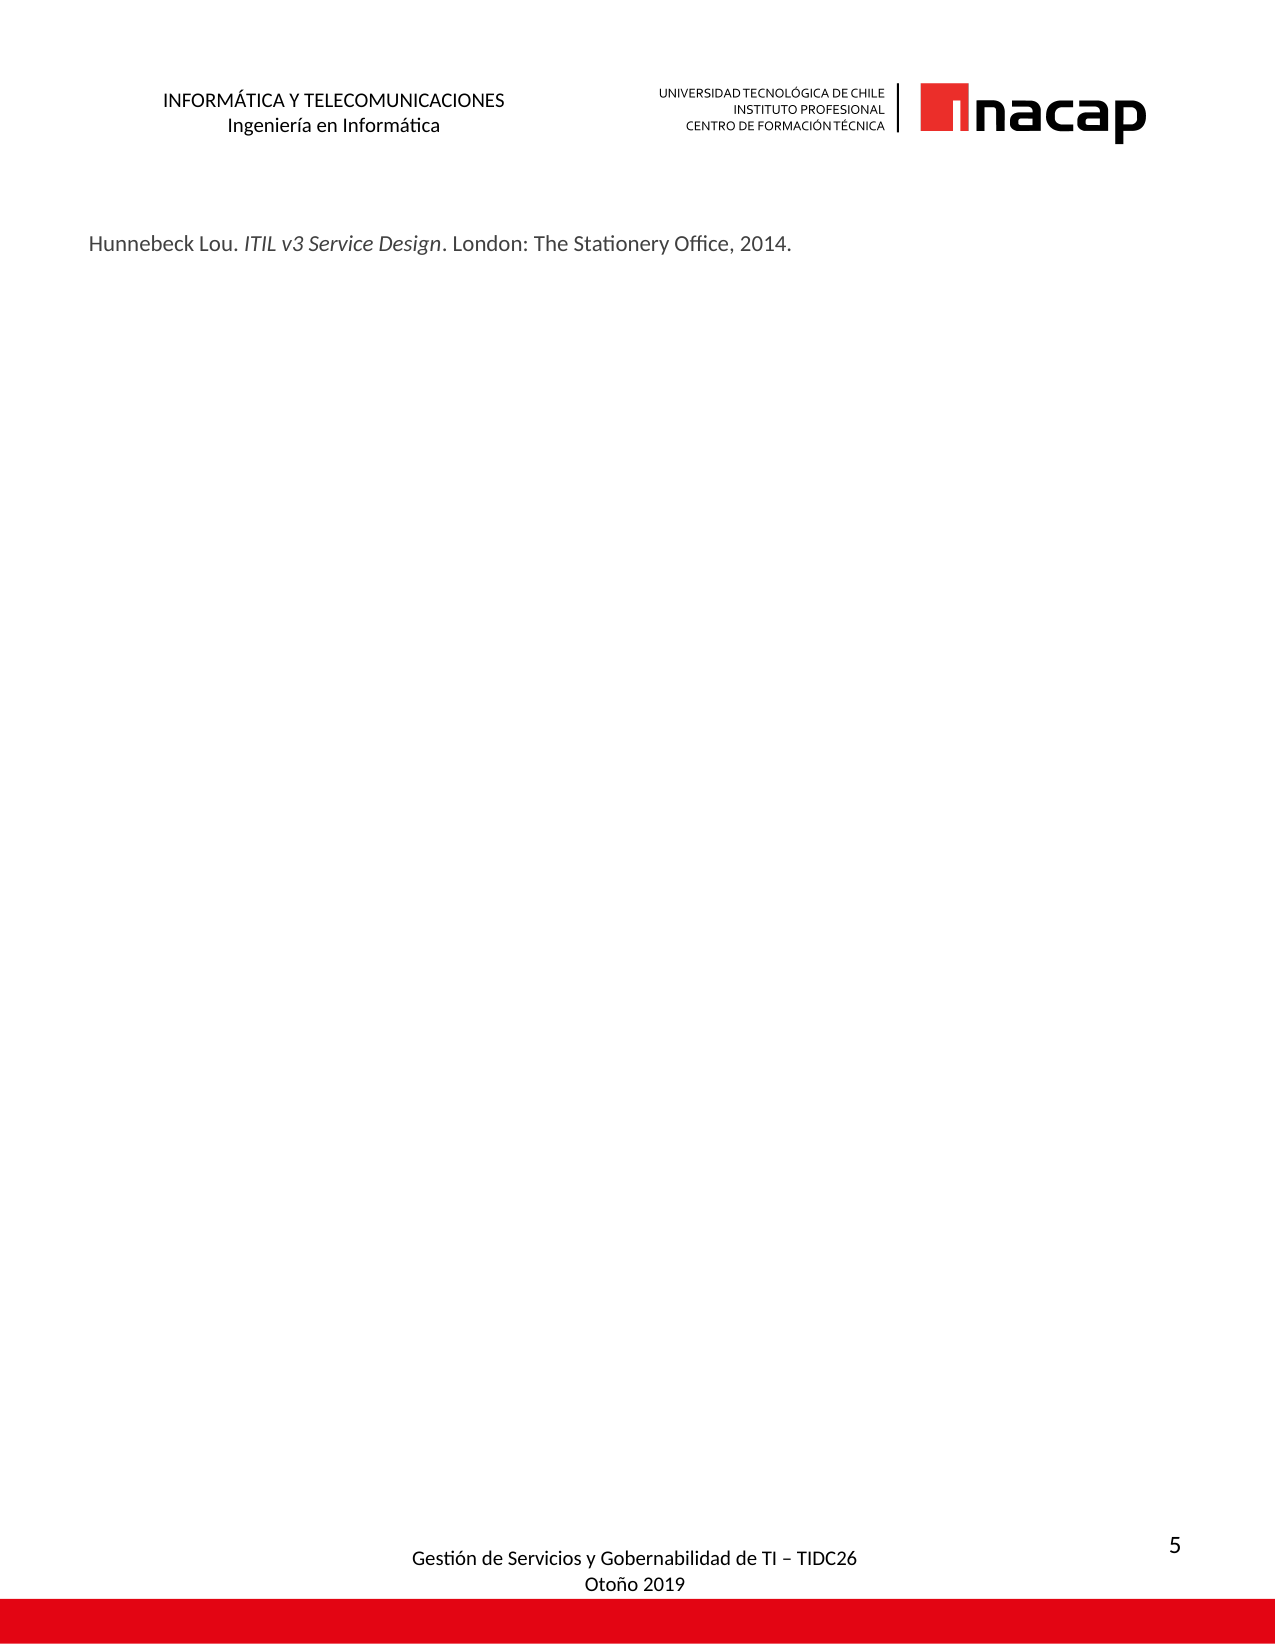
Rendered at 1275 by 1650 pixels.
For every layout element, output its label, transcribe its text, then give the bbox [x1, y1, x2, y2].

picture [656, 79, 1148, 145]
text Hunnebeck Lou. ITIL v3 Service Design. London: The Stationery Office, 2014. [89, 229, 1181, 257]
